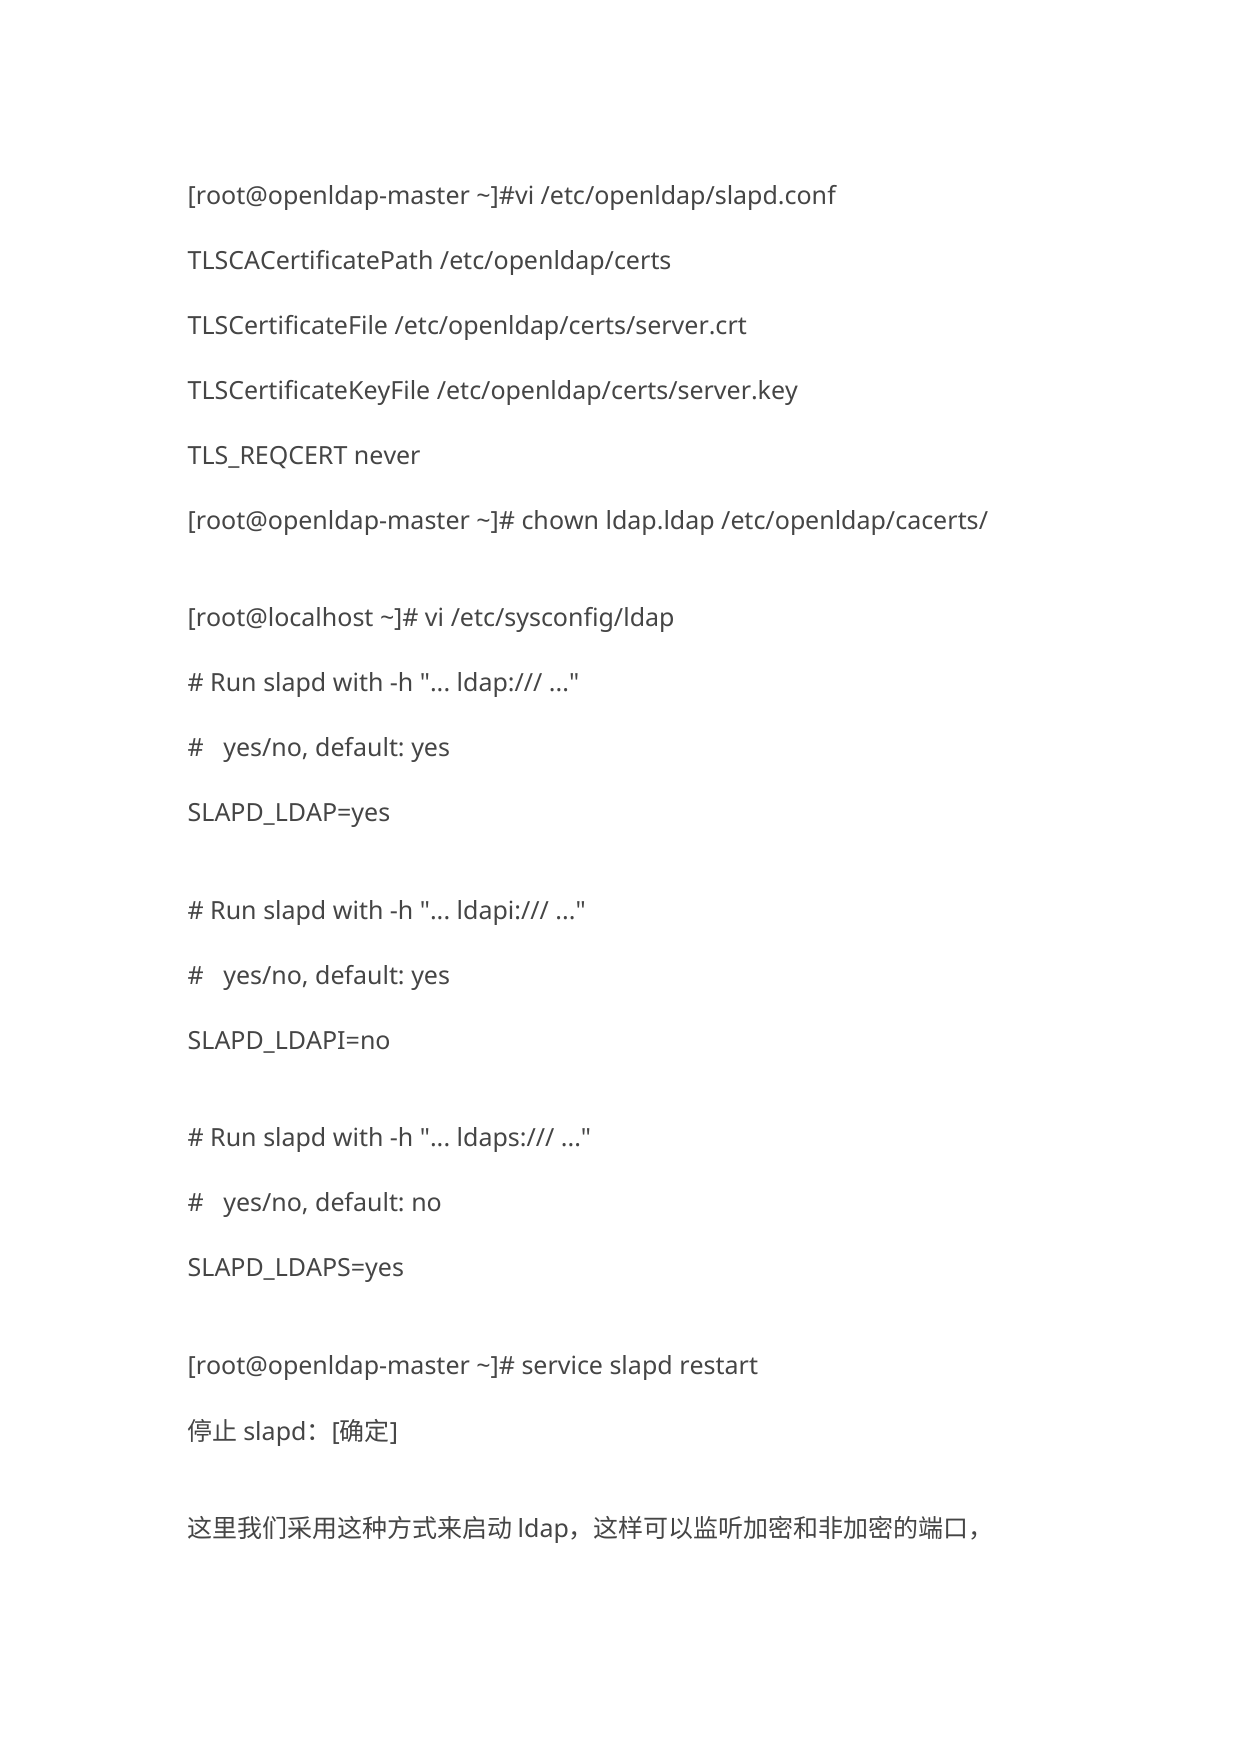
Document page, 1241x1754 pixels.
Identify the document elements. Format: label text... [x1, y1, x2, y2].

text # Run slapd with -h "... ldap:/// ..." [187, 649, 1053, 714]
text 停止 slapd：[确定] [187, 1397, 1053, 1462]
text 这里我们采用这种方式来启动ldap，这样可以监听加密和非加密的端口， [187, 1494, 1053, 1559]
text SLAPD_LDAPS=yes [187, 1234, 1053, 1299]
text # yes/no, default: yes [187, 714, 1053, 779]
text # Run slapd with -h "... ldaps:/// ..." [187, 1104, 1053, 1169]
text # yes/no, default: no [187, 1169, 1053, 1234]
text TLSCACertificatePath /etc/openldap/certs [187, 227, 1053, 292]
text TLS_REQCERT never [187, 422, 1053, 487]
text # Run slapd with -h "... ldapi:/// ..." [187, 877, 1053, 942]
text SLAPD_LDAP=yes [187, 779, 1053, 844]
text [root@openldap-master ~]# chown ldap.ldap /etc/openldap/cacerts/ [187, 487, 1053, 552]
text [root@localhost ~]# vi /etc/sysconfig/ldap [187, 584, 1053, 649]
text [root@openldap-master ~]#vi /etc/openldap/slapd.conf [187, 162, 1053, 227]
text [root@openldap-master ~]# service slapd restart [187, 1332, 1053, 1397]
text TLSCertificateFile /etc/openldap/certs/server.crt [187, 292, 1053, 357]
text TLSCertificateKeyFile /etc/openldap/certs/server.key [187, 357, 1053, 422]
text # yes/no, default: yes [187, 942, 1053, 1007]
text SLAPD_LDAPI=no [187, 1007, 1053, 1072]
